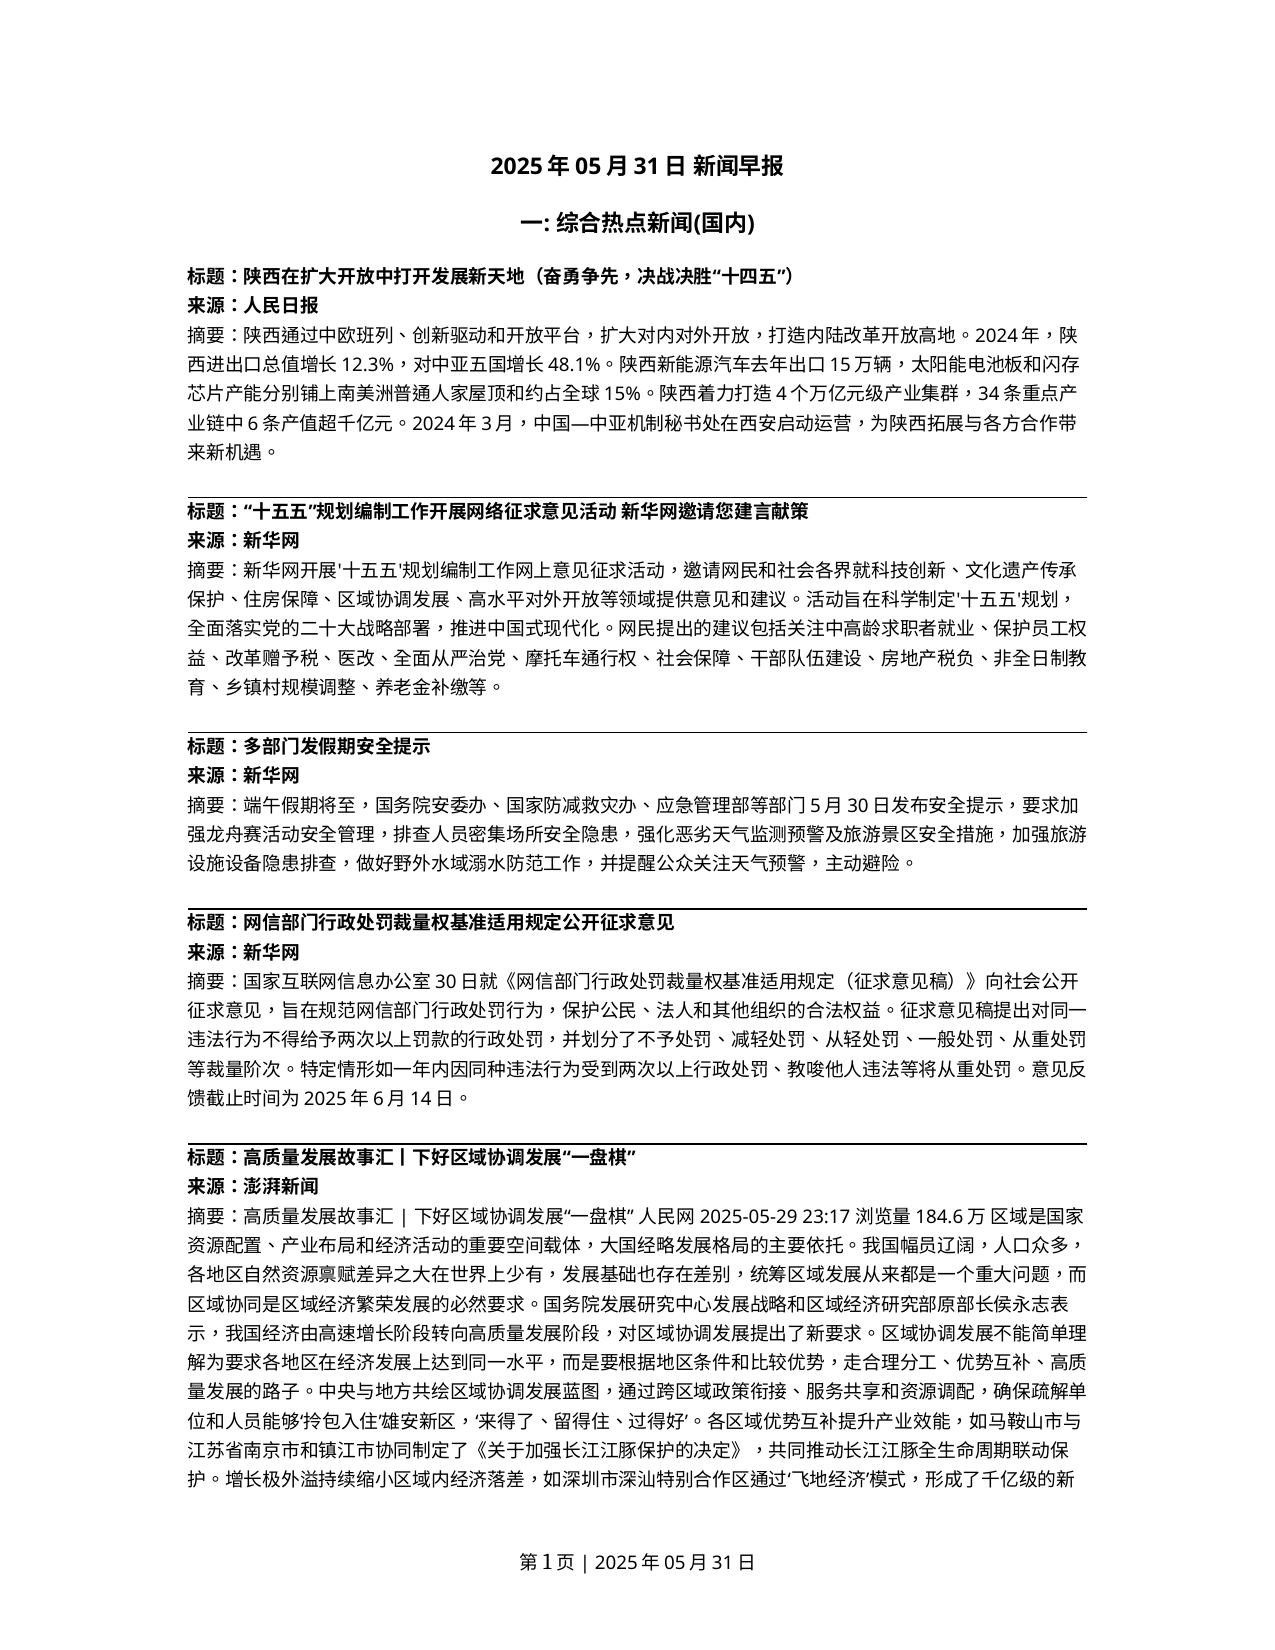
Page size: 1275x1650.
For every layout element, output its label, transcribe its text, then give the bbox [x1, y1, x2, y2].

text 摘要：新华网开展'十五五'规划编制工作网上意见征求活动，邀请网民和社会各界就科技创新、文化遗产传承保护、住房保障、区域协调发展、高水平对外开放等领域提供意见和建议。活动旨在科学制定'十五五'规划，全面落实党的二十大战略部署，推进中国式现代化。网民提出的建议包括关注中高龄求职者就业、保护员工权益、改革赠予税、医改、全面从严治党、摩托车通行权、社会保障、干部队伍建设、房地产税负、非全日制教育、乡镇村规模调整、养老金补缴等。 [187, 557, 1087, 699]
text 来源：新华网 [187, 528, 1087, 553]
text 标题：网信部门行政处罚裁量权基准适用规定公开征求意见 [187, 910, 1087, 935]
text 标题：多部门发假期安全提示 [187, 733, 1087, 759]
text 来源：新华网 [187, 763, 1087, 788]
text 来源：人民日报 [187, 293, 1087, 318]
text 摘要：端午假期将至，国务院安委办、国家防减救灾办、应急管理部等部门5月30日发布安全提示，要求加强龙舟赛活动安全管理，排查人员密集场所安全隐患，强化恶劣天气监测预警及旅游景区安全措施，加强旅游设施设备隐患排查，做好野外水域溺水防范工作，并提醒公众关注天气预警，主动避险。 [187, 792, 1087, 876]
text 标题：高质量发展故事汇丨下好区域协调发展“一盘棋” [187, 1144, 1087, 1170]
text 来源：澎湃新闻 [187, 1174, 1087, 1199]
text 一: 综合热点新闻(国内) [187, 207, 1087, 238]
text 标题：“十五五”规划编制工作开展网络征求意见活动 新华网邀请您建言献策 [187, 498, 1087, 524]
text 摘要：国家互联网信息办公室30日就《网信部门行政处罚裁量权基准适用规定（征求意见稿）》向社会公开征求意见，旨在规范网信部门行政处罚行为，保护公民、法人和其他组织的合法权益。征求意见稿提出对同一违法行为不得给予两次以上罚款的行政处罚，并划分了不予处罚、减轻处罚、从轻处罚、一般处罚、从重处罚等裁量阶次。特定情形如一年内因同种违法行为受到两次以上行政处罚、教唆他人违法等将从重处罚。意见反馈截止时间为2025年6月14日。 [187, 968, 1087, 1111]
text 标题：陕西在扩大开放中打开发展新天地（奋勇争先，决战决胜“十四五”） [187, 263, 1087, 289]
text 2025年05月31日 新闻早报 [187, 150, 1087, 181]
text 摘要：陕西通过中欧班列、创新驱动和开放平台，扩大对内对外开放，打造内陆改革开放高地。2024年，陕西进出口总值增长12.3%，对中亚五国增长48.1%。陕西新能源汽车去年出口15万辆，太阳能电池板和闪存芯片产能分别铺上南美洲普通人家屋顶和约占全球15%。陕西着力打造4个万亿元级产业集群，34条重点产业链中6条产值超千亿元。2024年3月，中国—中亚机制秘书处在西安启动运营，为陕西拓展与各方合作带来新机遇。 [187, 322, 1087, 465]
text 来源：新华网 [187, 939, 1087, 964]
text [187, 1203, 1087, 1492]
